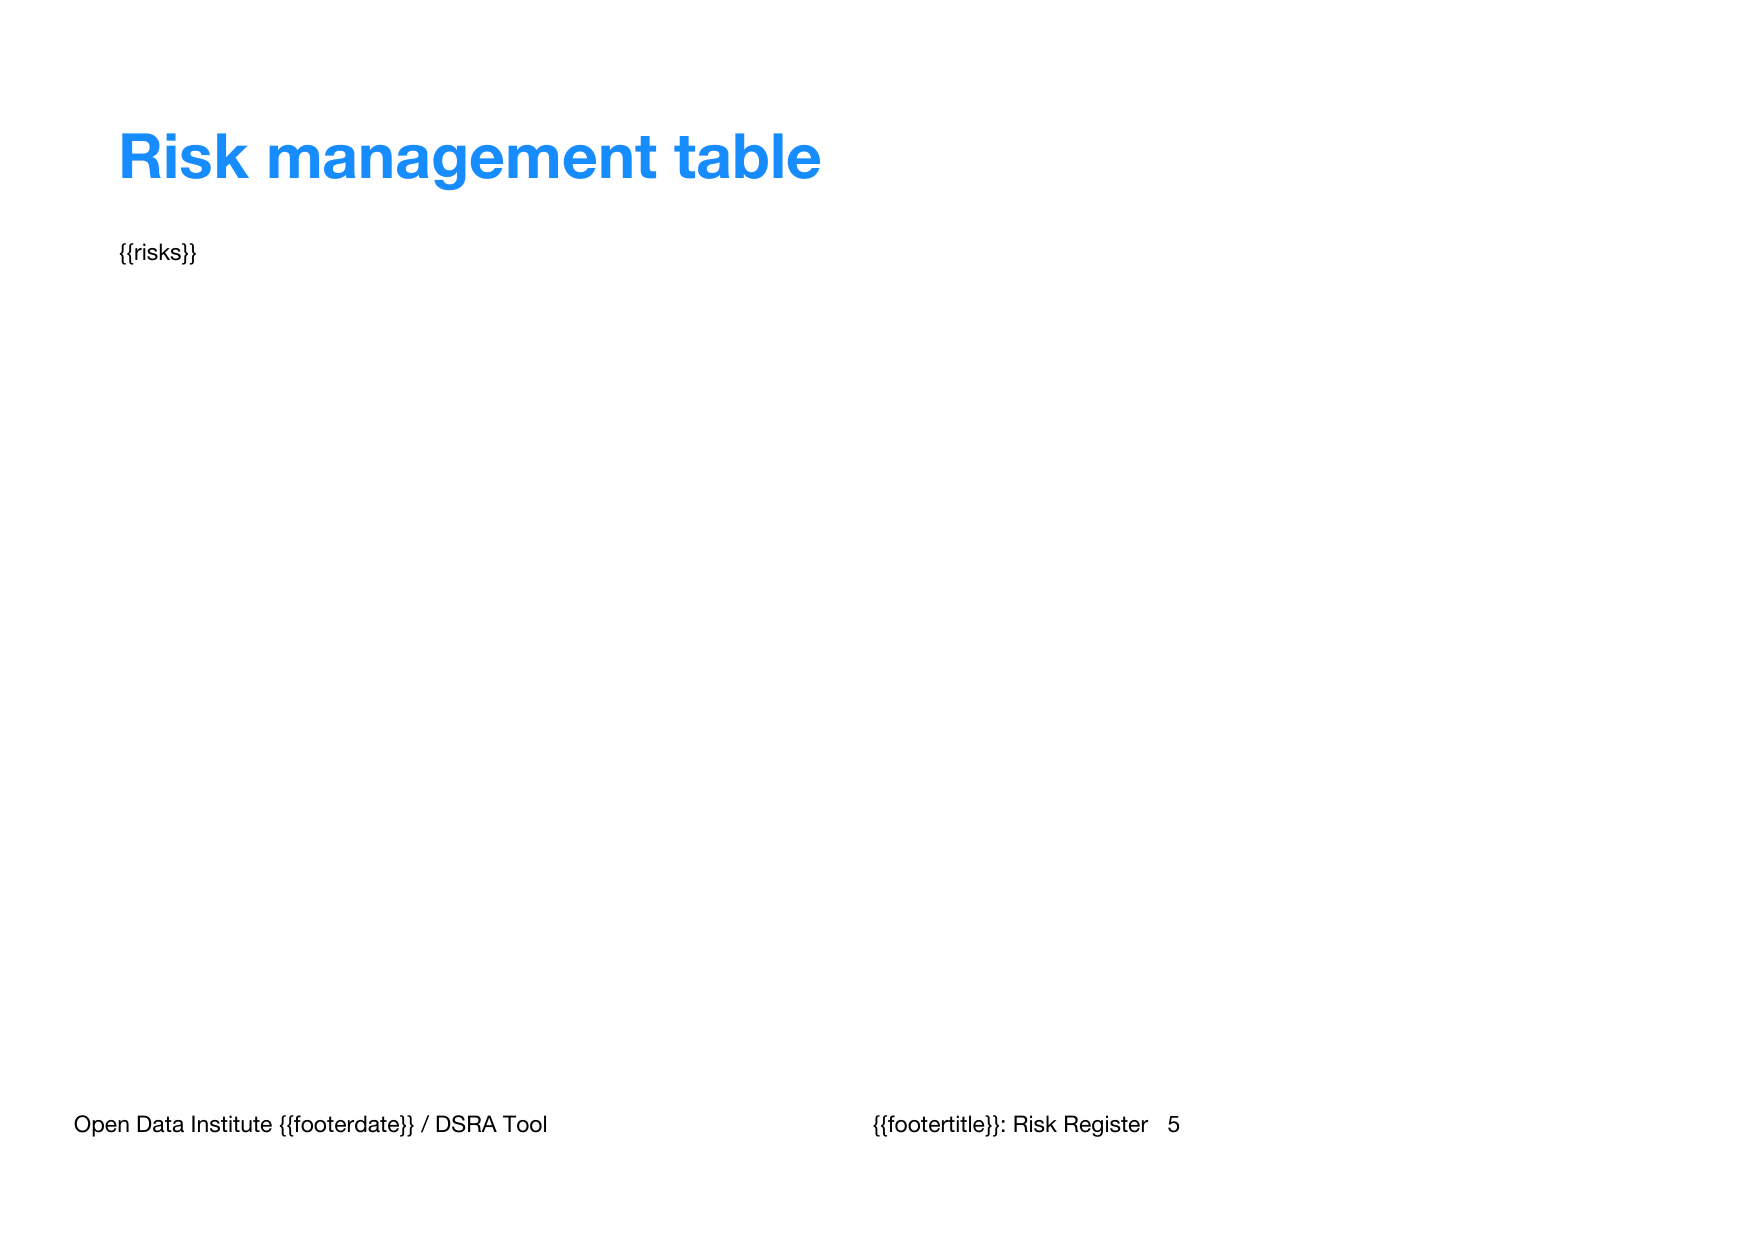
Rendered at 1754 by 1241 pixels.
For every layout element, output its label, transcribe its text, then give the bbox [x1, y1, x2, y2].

subtitle Risk management table [118, 118, 1651, 197]
text {{risks}} [119, 238, 1636, 267]
